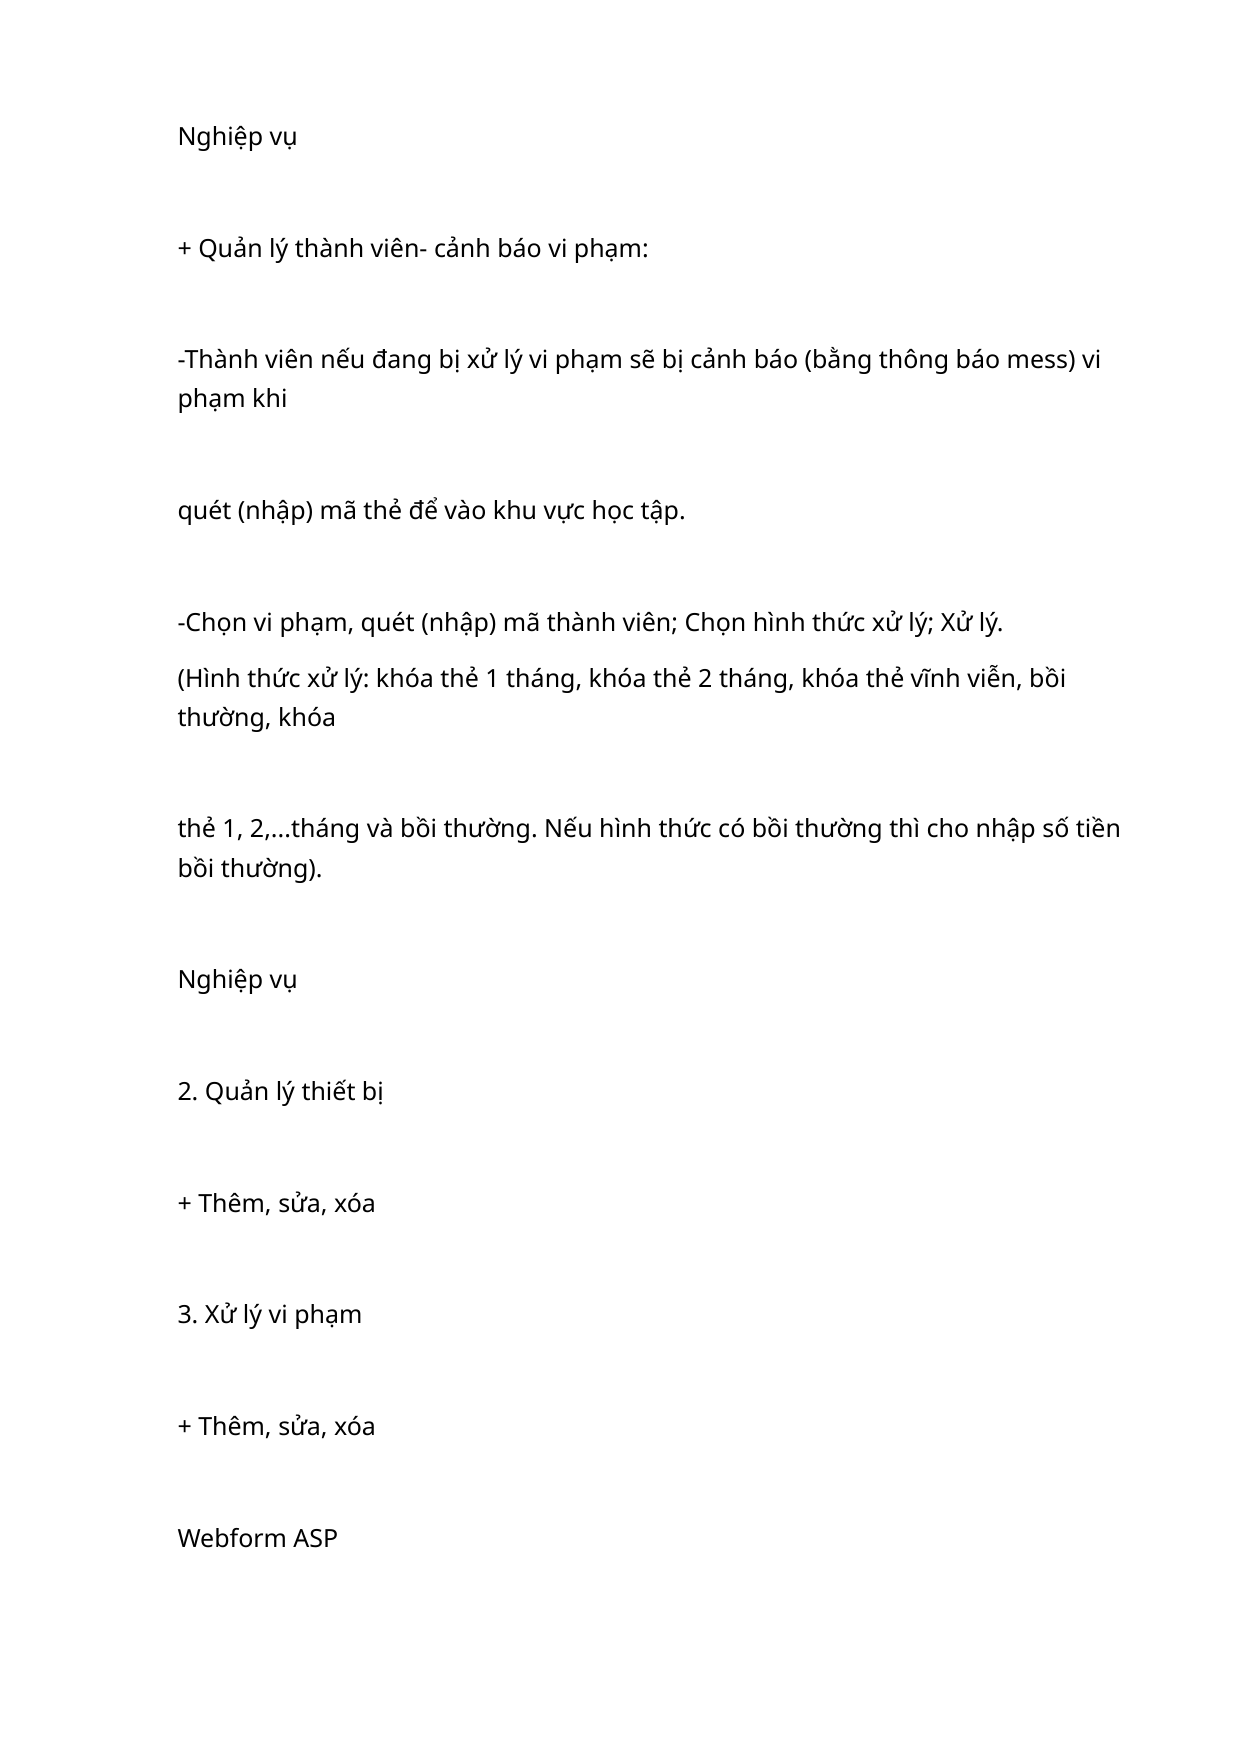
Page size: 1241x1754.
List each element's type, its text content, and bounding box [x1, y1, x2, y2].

text 2. Quản lý thiết bị [177, 1073, 1122, 1108]
text (Hình thức xử lý: khóa thẻ 1 tháng, khóa thẻ 2 tháng, khóa thẻ vĩnh viễn, bồi thường, khóa [177, 660, 1122, 733]
text + Quản lý thành viên- cảnh báo vi phạm: [177, 230, 1122, 264]
text -Chọn vi phạm, quét (nhập) mã thành viên; Chọn hình thức xử lý; Xử lý. [177, 604, 1122, 638]
text Nghiệp vụ [177, 962, 1122, 996]
text quét (nhập) mã thẻ để vào khu vực học tập. [177, 493, 1122, 527]
text thẻ 1, 2,...tháng và bồi thường. Nếu hình thức có bồi thường thì cho nhập số tiền bồi thường). [177, 811, 1122, 884]
text -Thành viên nếu đang bị xử lý vi phạm sẽ bị cảnh báo (bằng thông báo mess) vi phạm khi [177, 342, 1122, 415]
text + Thêm, sửa, xóa [177, 1185, 1122, 1219]
text 3. Xử lý vi phạm [177, 1297, 1122, 1331]
text Webform ASP [177, 1520, 1122, 1554]
text + Thêm, sửa, xóa [177, 1408, 1122, 1443]
text Nghiệp vụ [177, 118, 1122, 153]
